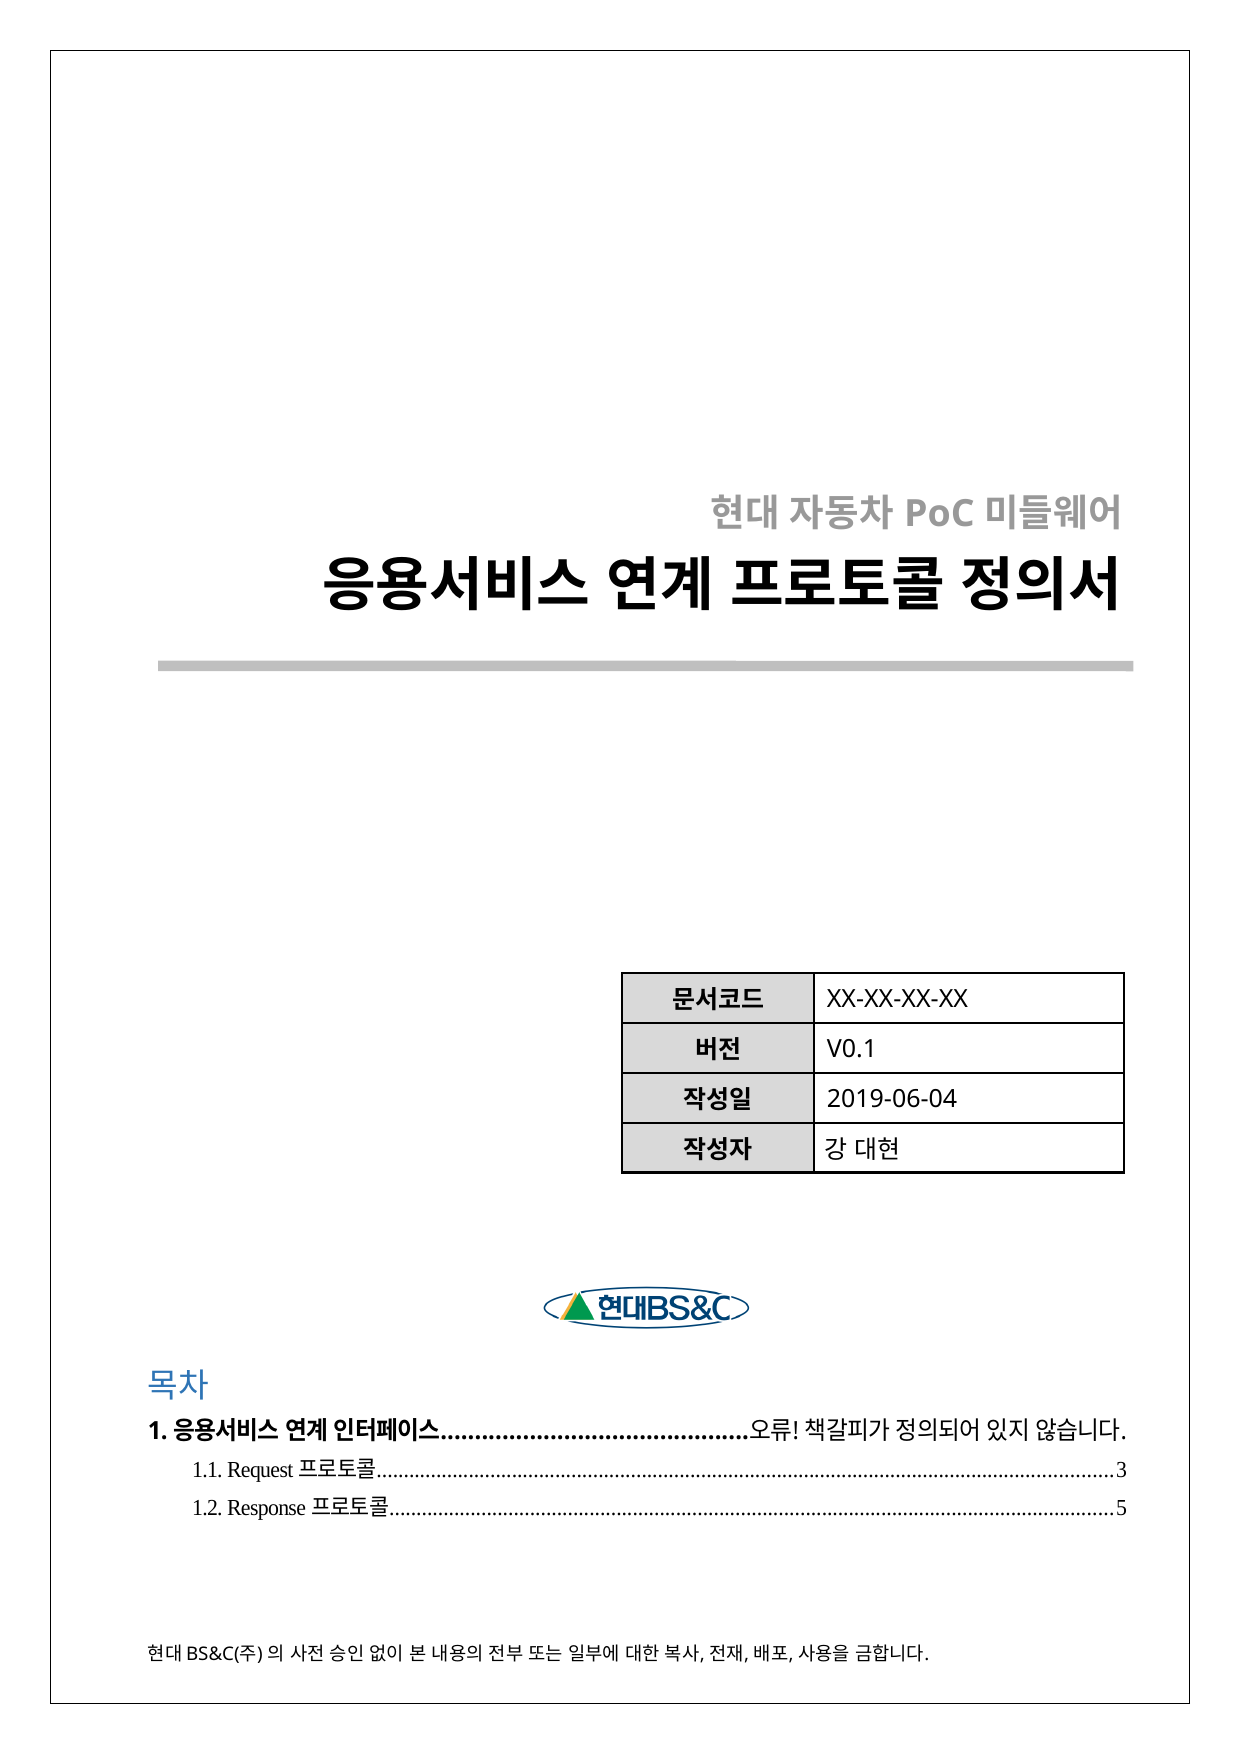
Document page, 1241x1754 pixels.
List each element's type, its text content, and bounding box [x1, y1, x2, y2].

table_cell 강 대현 [815, 1124, 1123, 1171]
table_cell 작성일 [623, 1074, 813, 1122]
text 1. 응용서비스 연계 인터페이스 오류! 책갈피가 정의되어 있지 않습니다. [148, 1411, 1122, 1447]
text 1.1. Request 프로토콜 3 [192, 1447, 1122, 1484]
table_header XX-XX-XX-XX [815, 974, 1123, 1022]
picture [539, 1280, 751, 1329]
table_header 문서코드 [623, 974, 813, 1022]
text 응용서비스 연계 프로토콜 정의서 [148, 537, 1122, 622]
text 현대 자동차 PoC 미들웨어 [148, 483, 1122, 537]
table_cell 버전 [623, 1024, 813, 1072]
table_cell V0.1 [815, 1024, 1123, 1072]
table_cell 2019-06-04 [815, 1074, 1123, 1122]
text 1.2. Response 프로토콜 5 [192, 1484, 1122, 1522]
table_cell 작성자 [623, 1124, 813, 1171]
subtitle 목차 [148, 1359, 1122, 1407]
